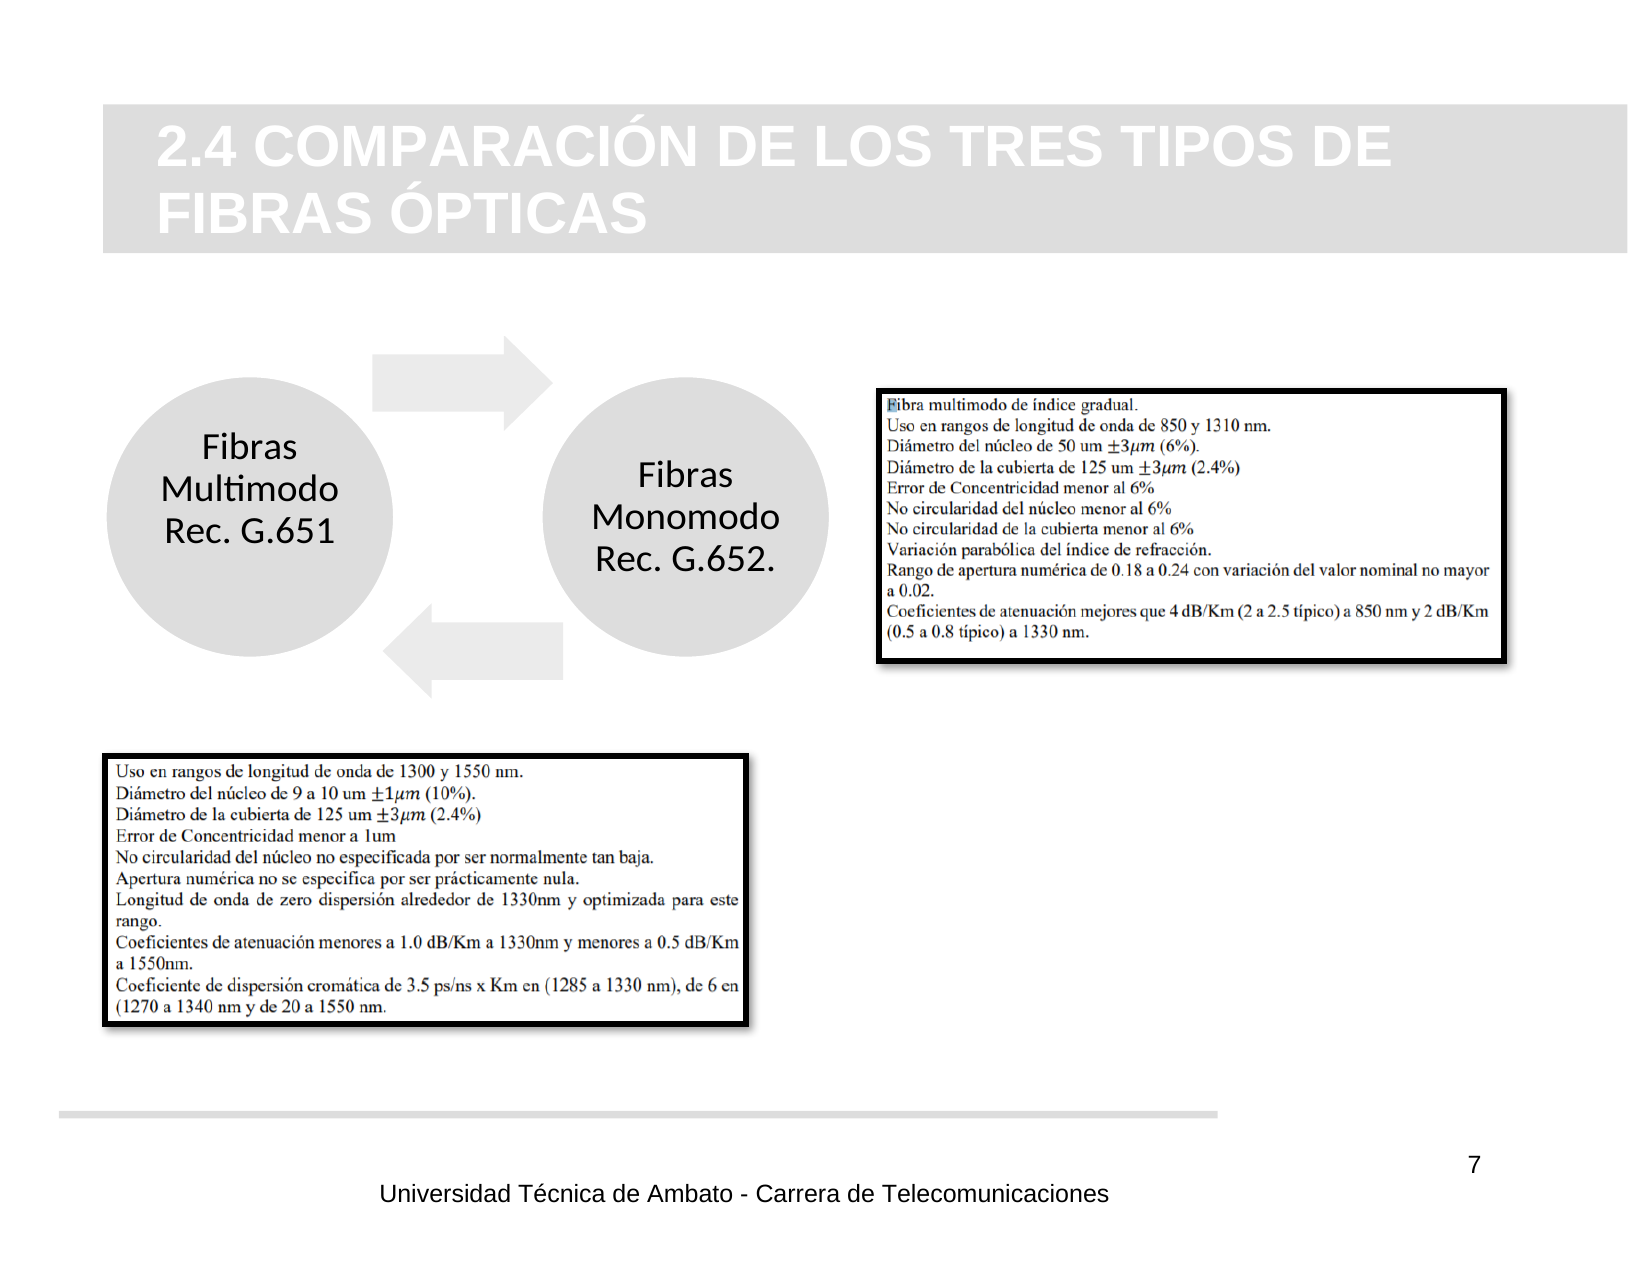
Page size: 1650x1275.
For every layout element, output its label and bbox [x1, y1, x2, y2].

picture [882, 394, 1501, 658]
picture [108, 759, 743, 1021]
